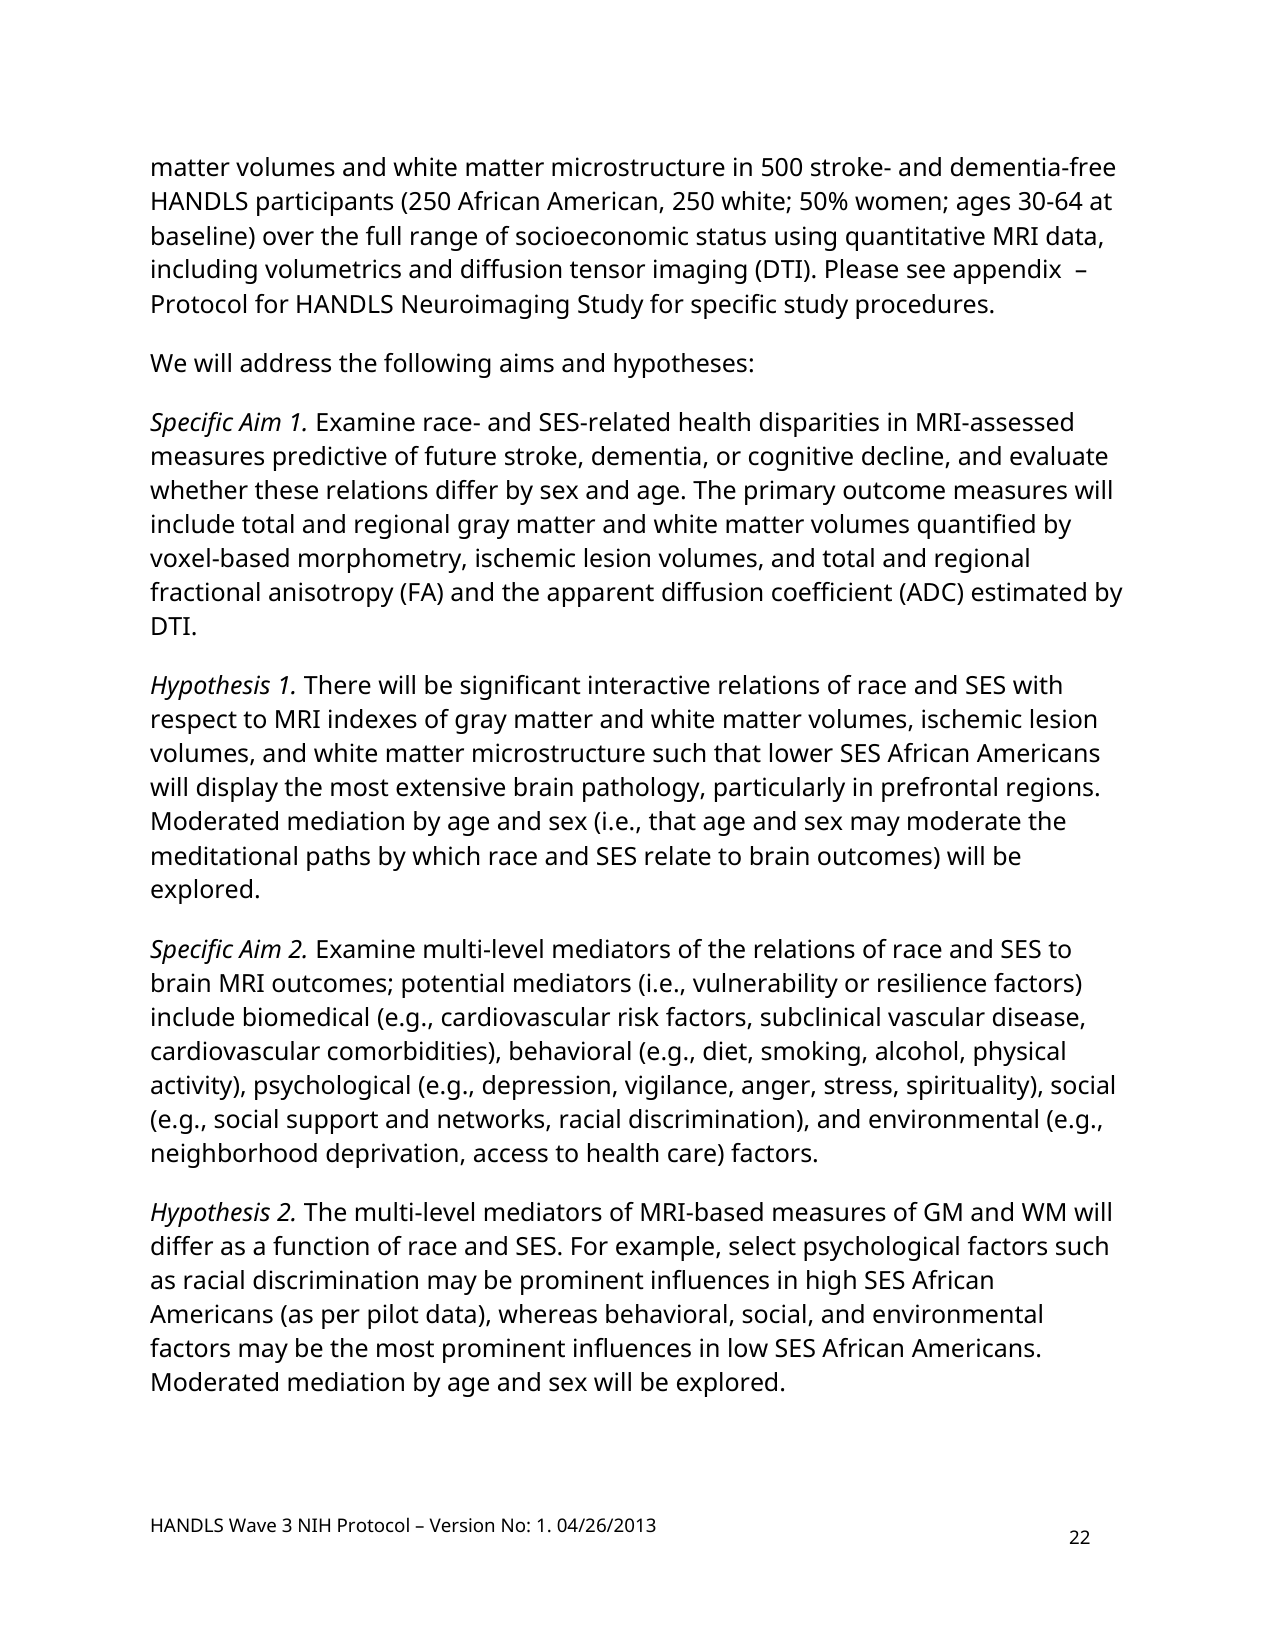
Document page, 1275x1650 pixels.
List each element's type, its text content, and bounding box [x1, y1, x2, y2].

text Specific Aim 1. Examine race- and SES-related health disparities in MRI-assessed measures predictive of future stroke, dementia, or cognitive decline, and evaluate whether these relations differ by sex and age. The primary outcome measures will include total and regional gray matter and white matter volumes quantified by voxel-based morphometry, ischemic lesion volumes, and total and regional fractional anisotropy (FA) and the apparent diffusion coefficient (ADC) estimated by DTI. [150, 404, 1125, 643]
text Hypothesis 1. There will be significant interactive relations of race and SES with respect to MRI indexes of gray matter and white matter volumes, ischemic lesion volumes, and white matter microstructure such that lower SES African Americans will display the most extensive brain pathology, particularly in prefrontal regions. Moderated mediation by age and sex (i.e., that age and sex may moderate the meditational paths by which race and SES relate to brain outcomes) will be explored. [150, 668, 1125, 906]
text We will address the following aims and hypotheses: [150, 345, 1125, 379]
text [150, 150, 1125, 320]
text Hypothesis 2. The multi-level mediators of MRI-based measures of GM and WM will differ as a function of race and SES. For example, select psychological factors such as racial discrimination may be prominent influences in high SES African Americans (as per pilot data), whereas behavioral, social, and environmental factors may be the most prominent influences in low SES African Americans. Moderated mediation by age and sex will be explored. [150, 1195, 1125, 1399]
text Specific Aim 2. Examine multi-level mediators of the relations of race and SES to brain MRI outcomes; potential mediators (i.e., vulnerability or resilience factors) include biomedical (e.g., cardiovascular risk factors, subclinical vascular disease, cardiovascular comorbidities), behavioral (e.g., diet, smoking, alcohol, physical activity), psychological (e.g., depression, vigilance, anger, stress, spirituality), social (e.g., social support and networks, racial discrimination), and environmental (e.g., neighborhood deprivation, access to health care) factors. [150, 931, 1125, 1170]
